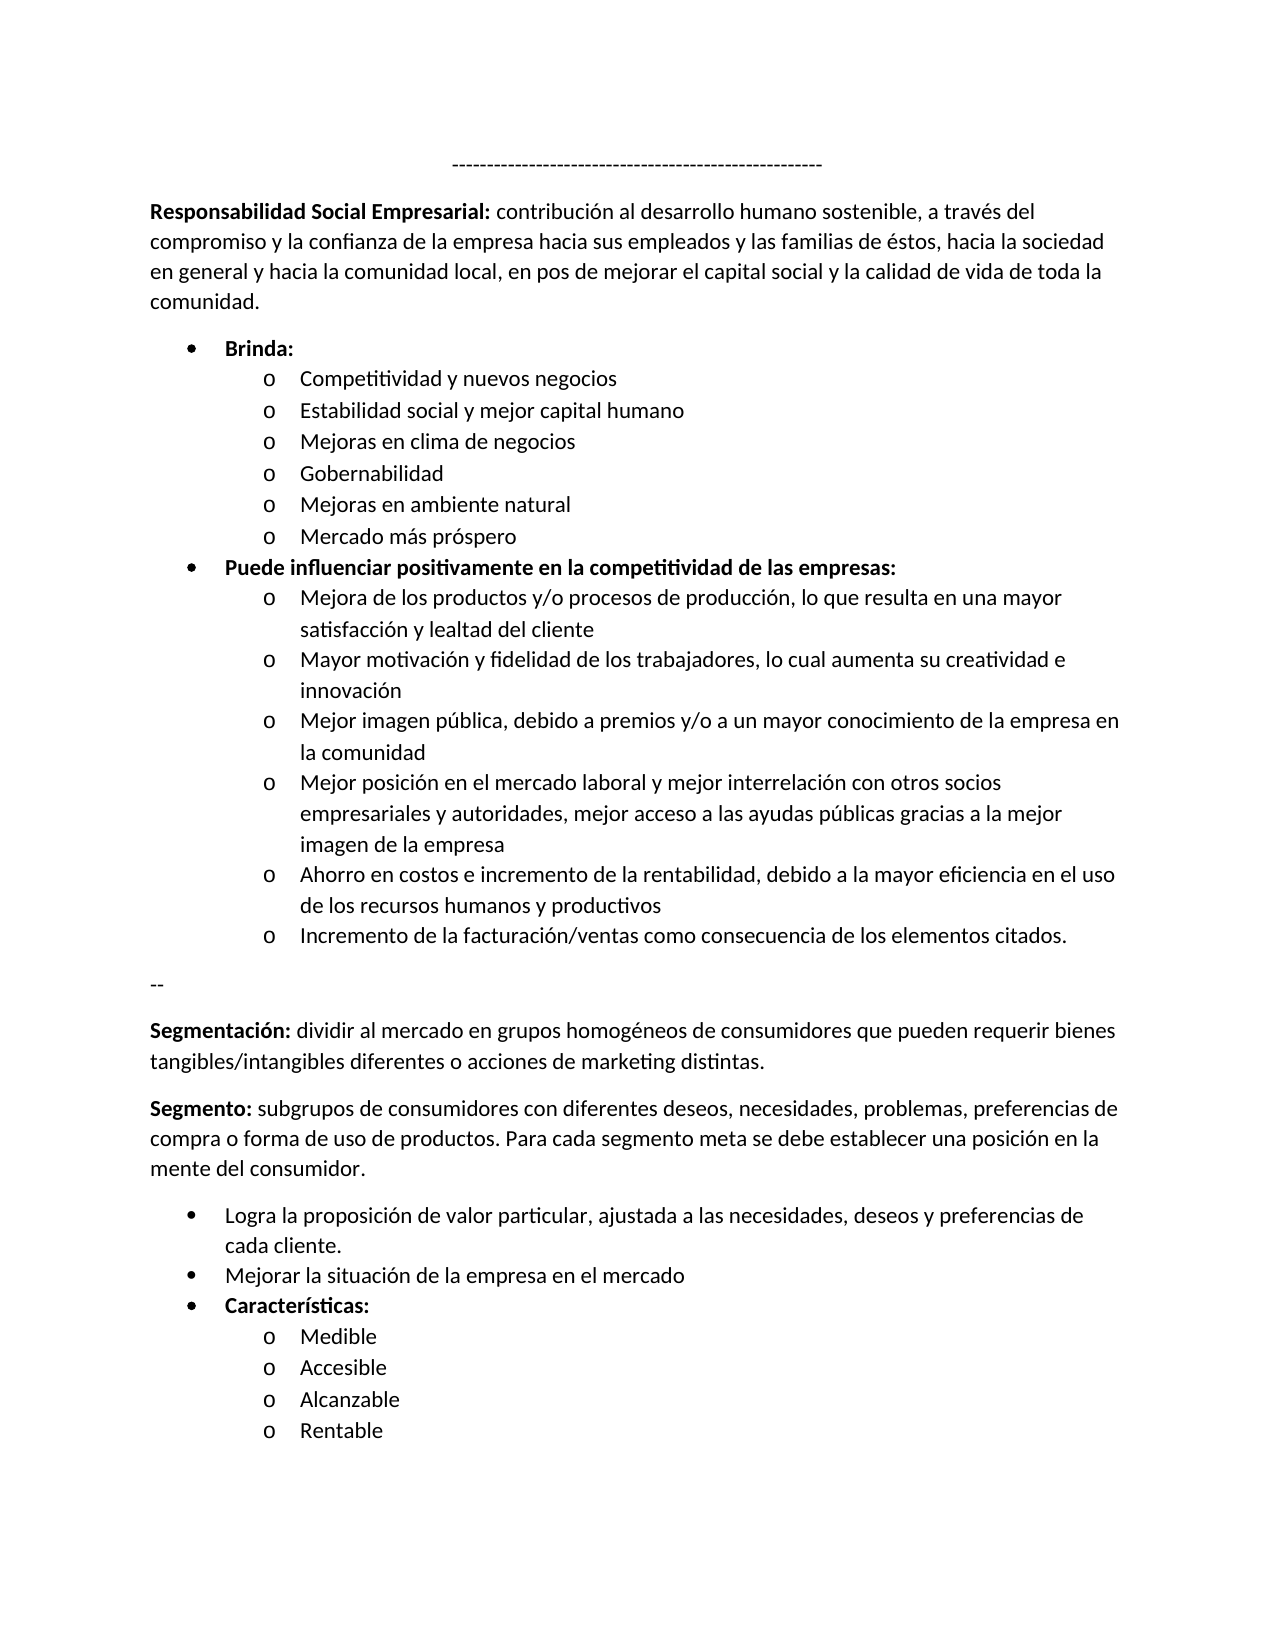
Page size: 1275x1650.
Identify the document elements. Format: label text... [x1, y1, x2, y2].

list Competitividad y nuevos negocios [262, 364, 1125, 394]
list Alcanzable [262, 1385, 1125, 1414]
list Mejor imagen pública, debido a premios y/o a un mayor conocimiento de la empresa en la comunidad [262, 707, 1125, 766]
list Mejor posición en el mercado laboral y mejor interrelación con otros socios empresariales y autoridades, mejor acceso a las ayudas públicas gracias a la mejor imagen de la empresa [262, 768, 1125, 858]
list Mercado más próspero [262, 522, 1125, 551]
list Estabilidad social y mejor capital humano [262, 396, 1125, 425]
text Segmento: subgrupos de consumidores con diferentes deseos, necesidades, problemas, preferencias de compra o forma de uso de productos. Para cada segmento meta se debe establecer una posición en la mente del consumidor. [150, 1094, 1125, 1182]
list Incremento de la facturación/ventas como consecuencia de los elementos citados. [262, 922, 1125, 951]
list Mejora de los productos y/o procesos de producción, lo que resulta en una mayor satisfacción y lealtad del cliente [262, 583, 1125, 643]
list Mejorar la situación de la empresa en el mercado [187, 1261, 1125, 1289]
list Mayor motivación y fidelidad de los trabajadores, lo cual aumenta su creatividad e innovación [262, 645, 1125, 704]
list Mejoras en ambiente natural [262, 490, 1125, 519]
list Ahorro en costos e incremento de la rentabilidad, debido a la mayor eficiencia en el uso de los recursos humanos y productivos [262, 860, 1125, 919]
list Rentable [262, 1416, 1125, 1445]
list Mejoras en clima de negocios [262, 427, 1125, 457]
text ----------------------------------------------------- [150, 150, 1125, 178]
list Puede influenciar positivamente en la competitividad de las empresas: [187, 553, 1125, 581]
text Responsabilidad Social Empresarial: contribución al desarrollo humano sostenible, a través del compromiso y la confianza de la empresa hacia sus empleados y las familias de éstos, hacia la sociedad en general y hacia la comunidad local, en pos de mejorar el capital social y la calidad de vida de toda la comunidad. [150, 197, 1125, 316]
list Medible [262, 1322, 1125, 1351]
list Características: [187, 1292, 1125, 1319]
text Segmentación: dividir al mercado en grupos homogéneos de consumidores que pueden requerir bienes tangibles/intangibles diferentes o acciones de marketing distintas. [150, 1017, 1125, 1075]
list Accesible [262, 1353, 1125, 1382]
list Logra la proposición de valor particular, ajustada a las necesidades, deseos y preferencias de cada cliente. [187, 1201, 1125, 1259]
list Brinda: [187, 334, 1125, 362]
text -- [150, 970, 1125, 998]
list Gobernabilidad [262, 459, 1125, 488]
